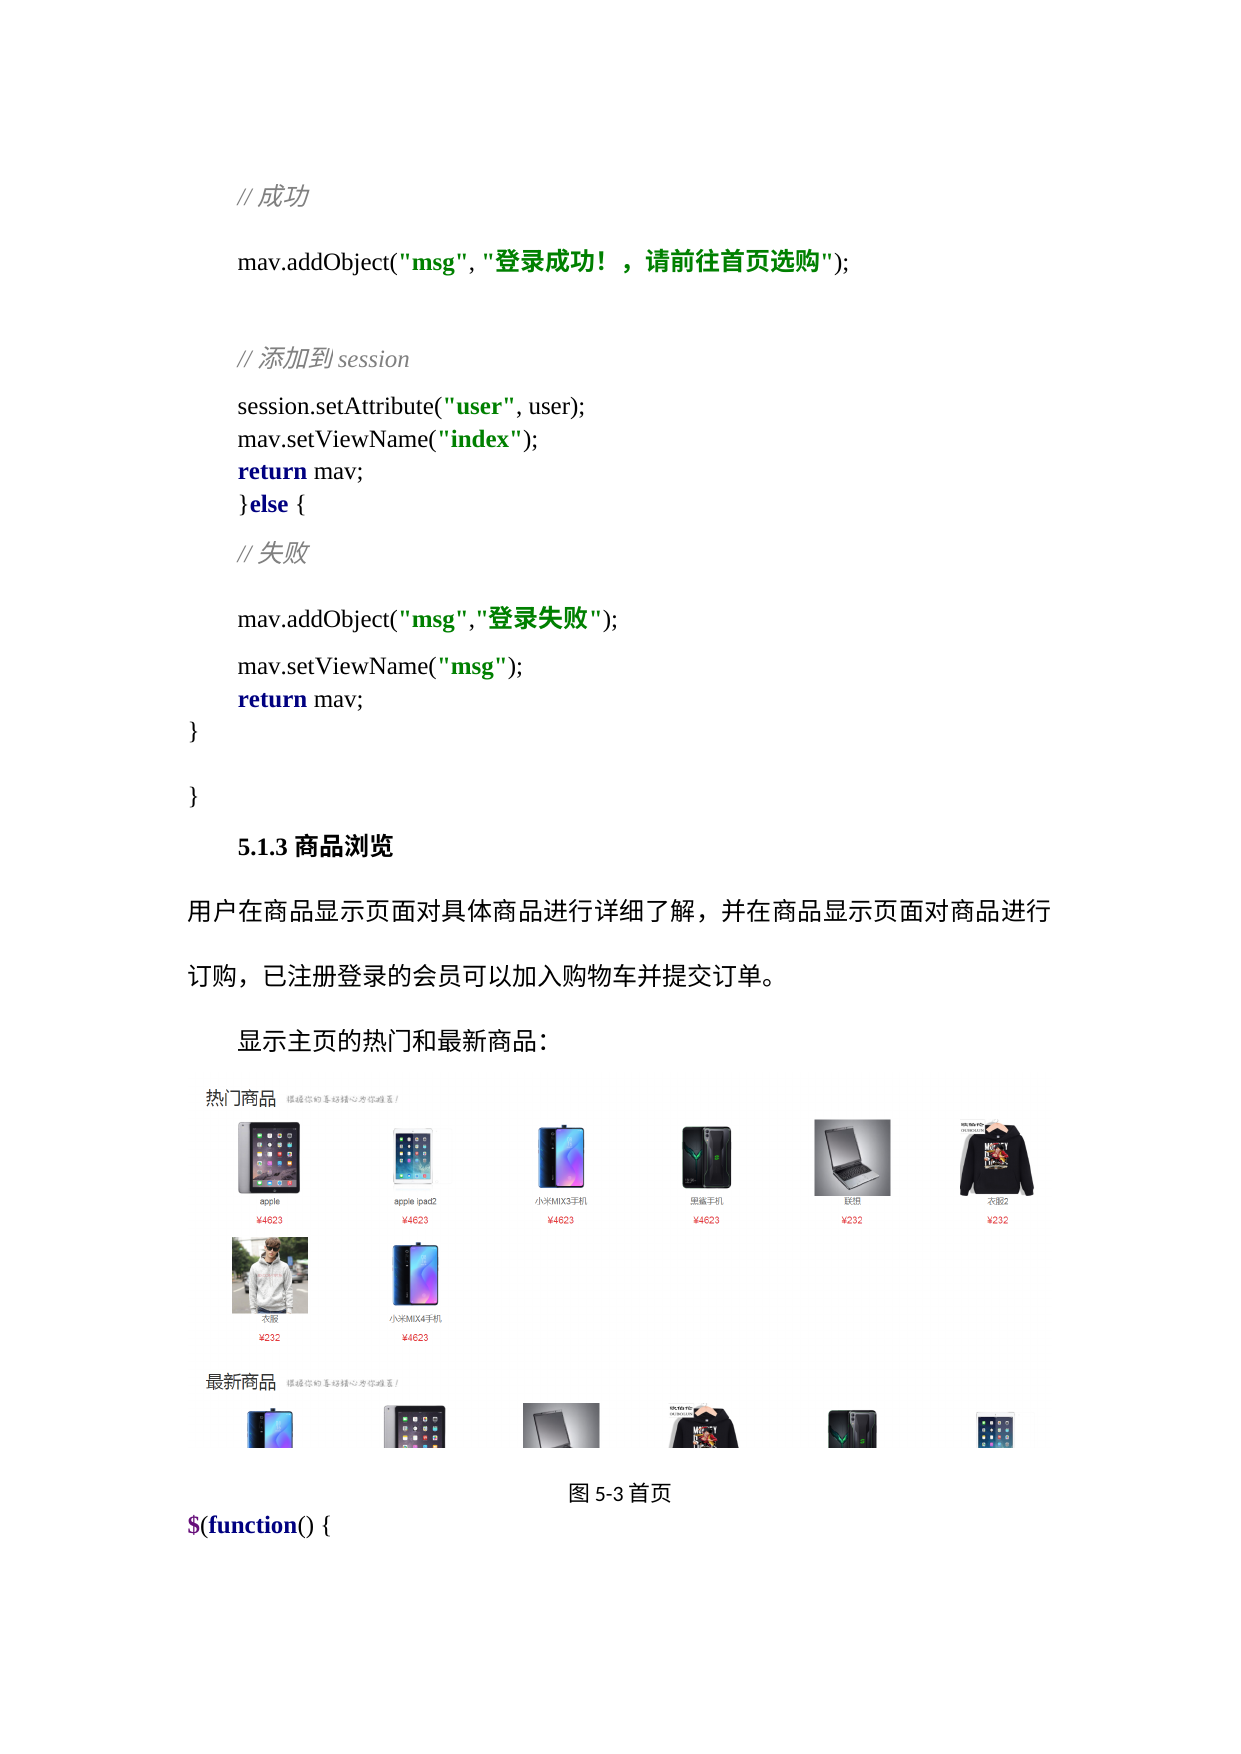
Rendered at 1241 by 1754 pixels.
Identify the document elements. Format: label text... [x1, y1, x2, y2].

text // 失败 [187, 519, 1053, 584]
subtitle 5.1.3 商品浏览 [187, 812, 1053, 877]
text return mav; [187, 682, 1053, 714]
list 用户在商品显示页面对具体商品进行详细了解，并在商品显示页面对商品进行订购，已注册登录的会员可以加入购物车并提交订单。 [187, 877, 1053, 1007]
text // 添加到session [187, 324, 1053, 389]
text } [187, 714, 1053, 747]
text session.setAttribute("user", user); [187, 389, 1053, 422]
text mav.addObject("msg","登录失败"); [187, 584, 1053, 649]
text mav.setViewName("msg"); [187, 649, 1053, 682]
text // 成功 [187, 162, 1053, 227]
text return mav; [187, 454, 1053, 487]
list 图5-3 首页 [187, 1475, 1053, 1508]
text } [187, 779, 1053, 812]
list 显示主页的热门和最新商品： [187, 1007, 1053, 1072]
text $(function() { [187, 1508, 1053, 1540]
picture [188, 1072, 1053, 1448]
text mav.addObject("msg", "登录成功！，请前往首页选购"); [187, 227, 1053, 292]
text }else { [187, 487, 1053, 519]
text mav.setViewName("index"); [187, 422, 1053, 454]
